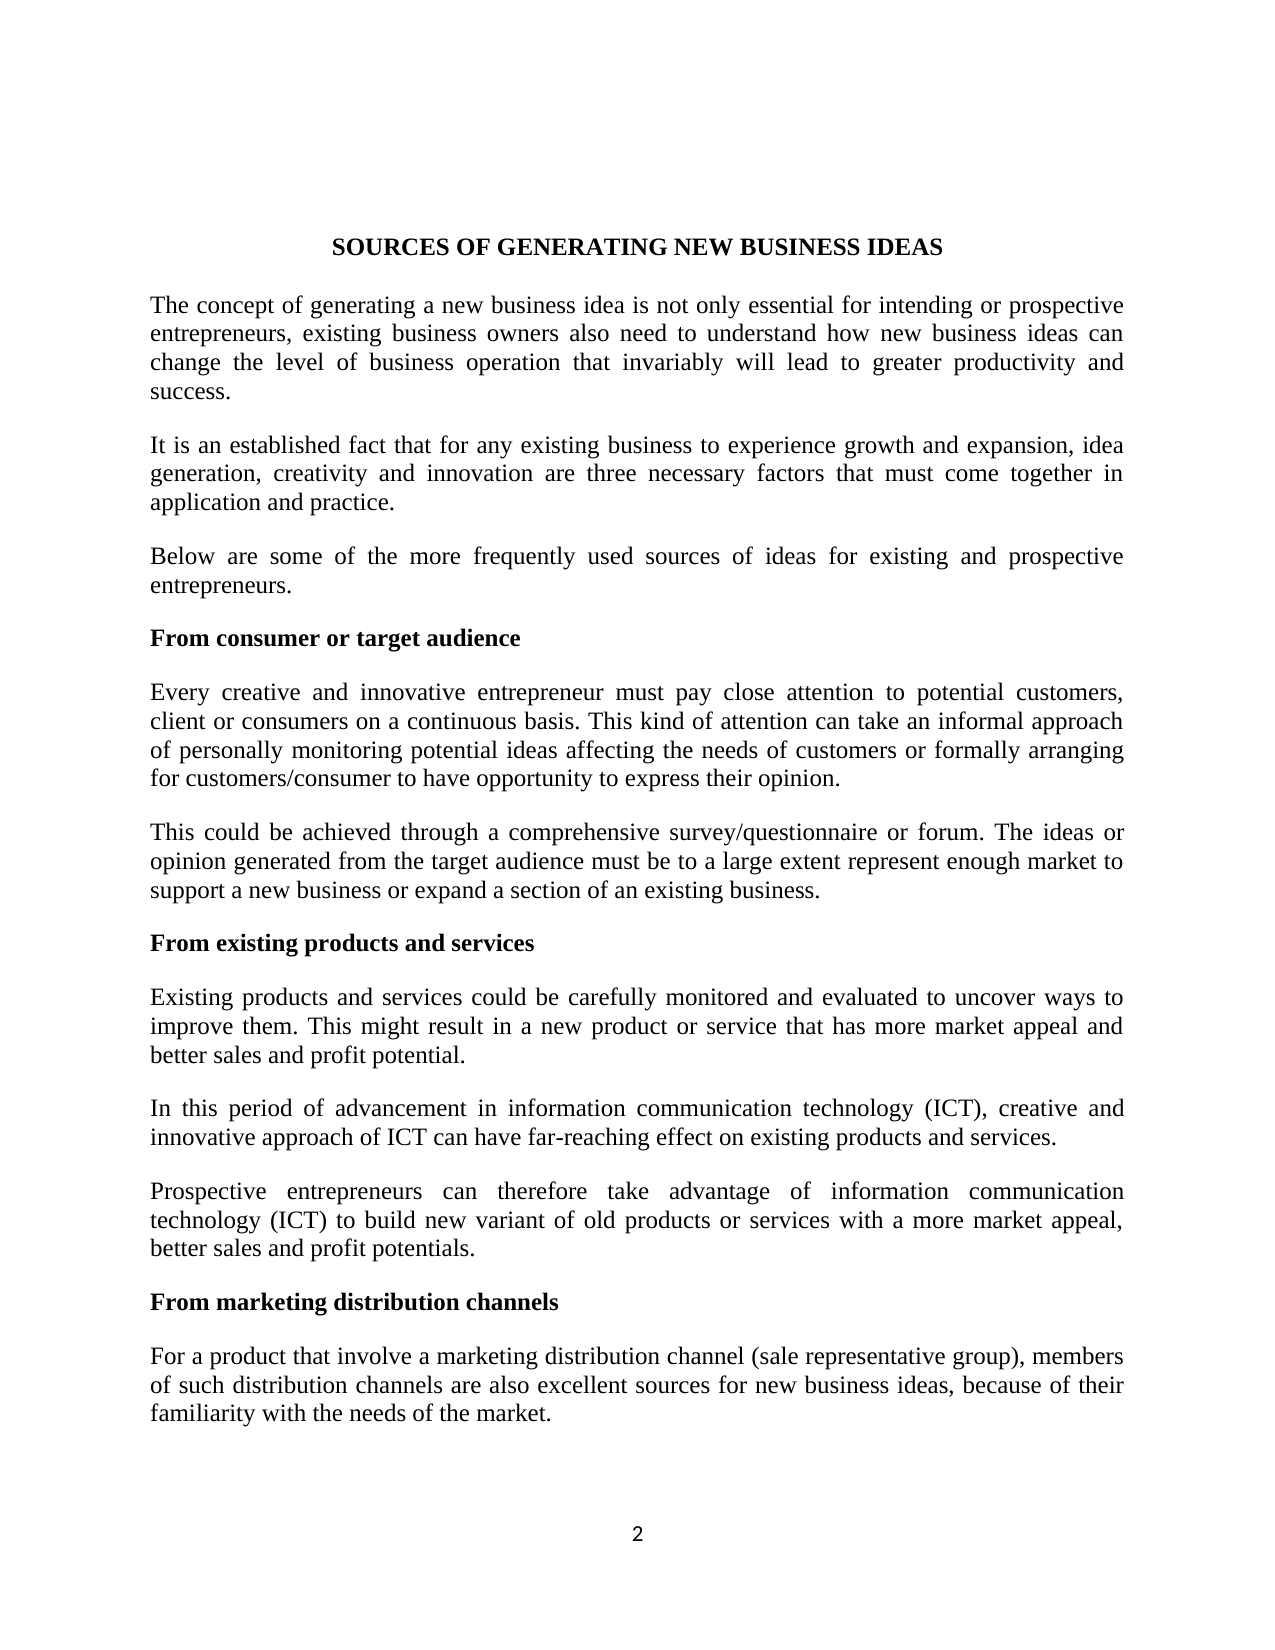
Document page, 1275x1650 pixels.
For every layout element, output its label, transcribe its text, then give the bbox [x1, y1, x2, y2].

text Below are some of the more frequently used sources of ideas for existing and prospective entrepreneurs. [150, 541, 1125, 598]
text Prospective entrepreneurs can therefore take advantage of information communication technology (ICT) to build new variant of old products or services with a more market appeal, better sales and profit potentials. [150, 1176, 1125, 1262]
text From existing products and services [150, 928, 1125, 957]
text From consumer or target audience [150, 623, 1125, 652]
text This could be achieved through a comprehensive survey/questionnaire or forum. The ideas or opinion generated from the target audience must be to a large extent represent enough market to support a new business or expand a section of an existing business. [150, 817, 1125, 903]
text It is an established fact that for any existing business to experience growth and expansion, idea generation, creativity and innovation are three necessary factors that must come together in application and practice. [150, 430, 1125, 516]
text Every creative and innovative entrepreneur must pay close attention to potential customers, client or consumers on a continuous basis. This kind of attention can take an informal approach of personally monitoring potential ideas affecting the needs of customers or formally arranging for customers/consumer to have opportunity to express their opinion. [150, 677, 1125, 792]
subtitle SOURCES OF GENERATING NEW BUSINESS IDEAS [150, 232, 1125, 260]
text For a product that involve a marketing distribution channel (sale representative group), members of such distribution channels are also excellent sources for new business ideas, because of their familiarity with the needs of the market. [150, 1341, 1125, 1427]
text From marketing distribution channels [150, 1287, 1125, 1316]
text Existing products and services could be carefully monitored and evaluated to uncover ways to improve them. This might result in a new product or service that has more market appeal and better sales and profit potential. [150, 982, 1125, 1068]
text The concept of generating a new business idea is not only essential for intending or prospective entrepreneurs, existing business owners also need to understand how new business ideas can change the level of business operation that invariably will lead to greater productivity and success. [150, 290, 1125, 405]
text In this period of advancement in information communication technology (ICT), creative and innovative approach of ICT can have far-reaching effect on existing products and services. [150, 1093, 1125, 1151]
